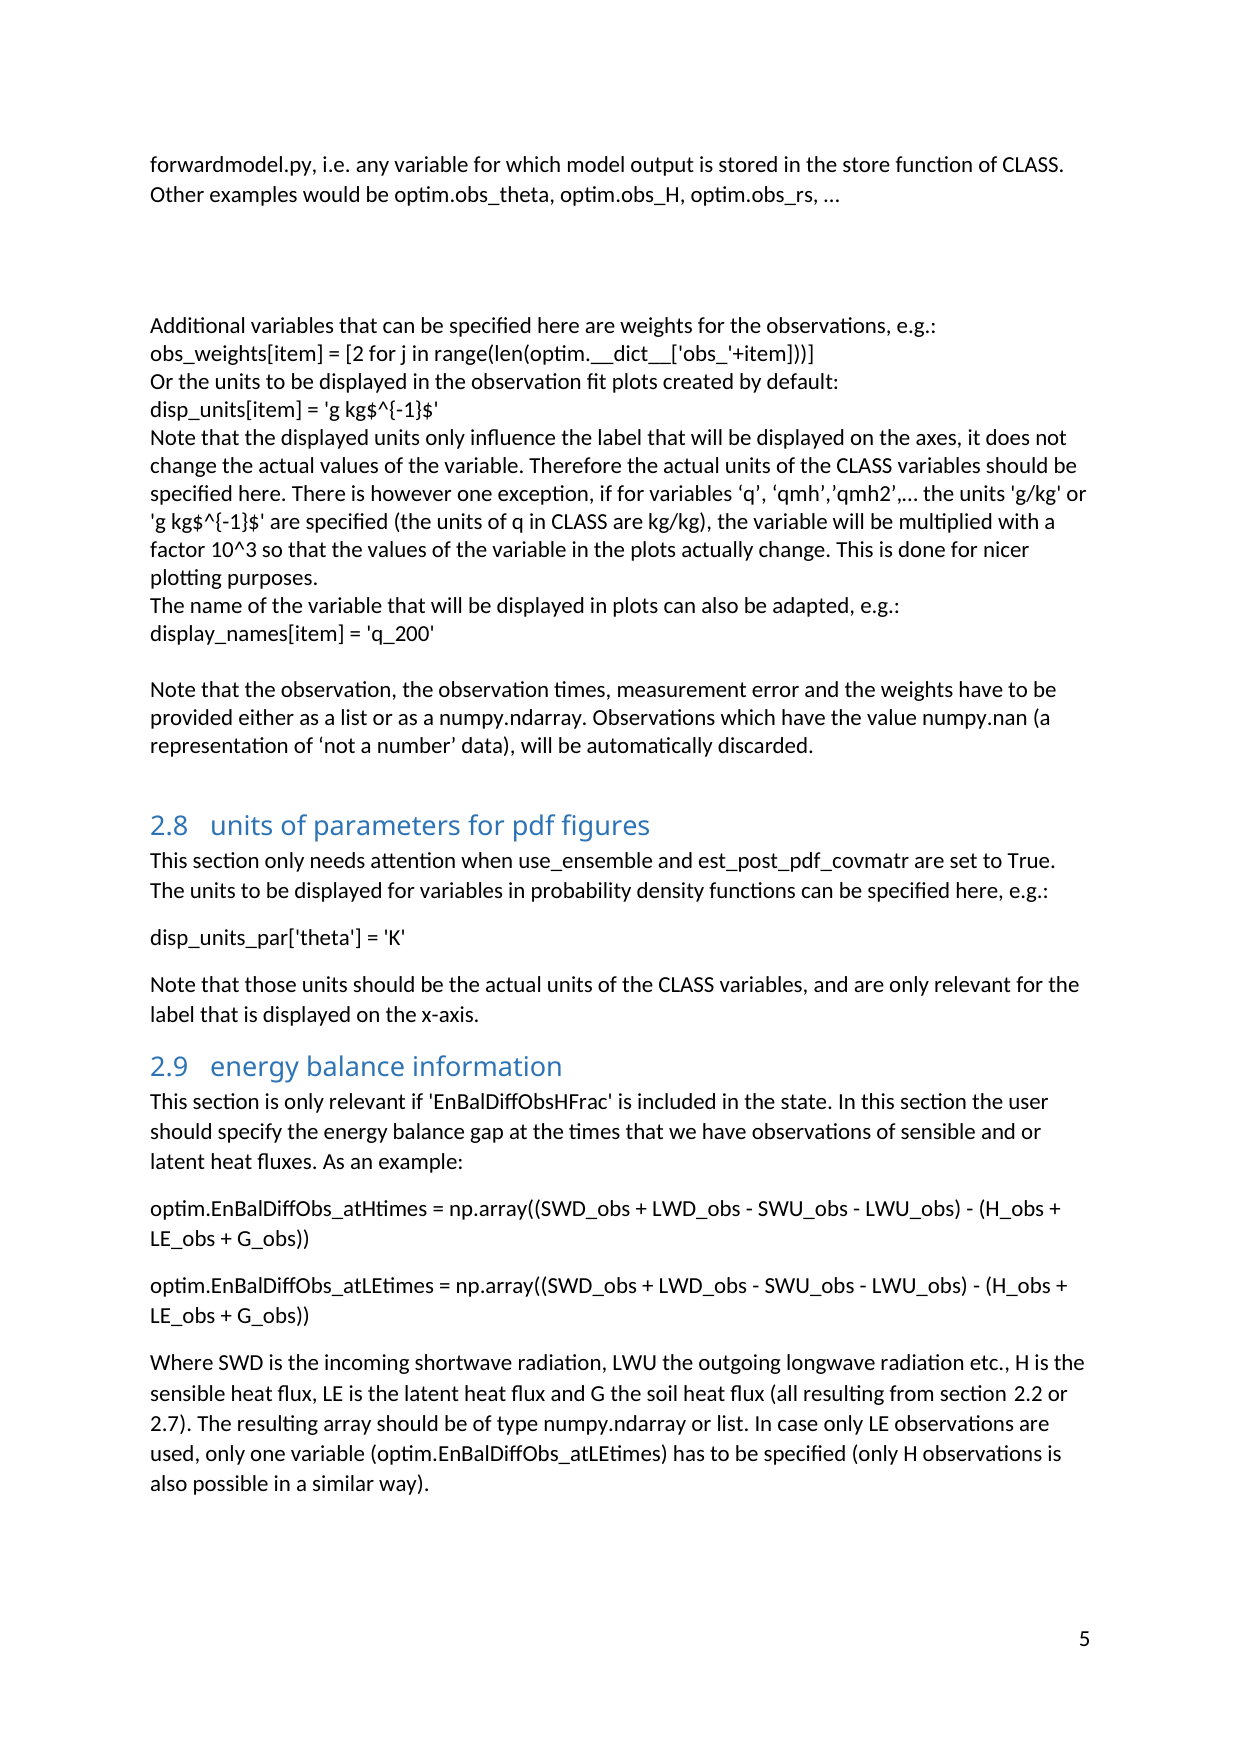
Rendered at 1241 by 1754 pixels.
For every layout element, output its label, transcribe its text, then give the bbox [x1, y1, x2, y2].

text display_names[item] = 'q_200' [150, 619, 1090, 647]
text This section is only relevant if 'EnBalDiffObsHFrac' is included in the state. In this section the user should specify the energy balance gap at the times that we have observations of sensible and or latent heat fluxes. As an example: [150, 1087, 1090, 1175]
text disp_units_par['theta'] = 'K' [150, 923, 1090, 951]
text Note that the displayed units only influence the label that will be displayed on the axes, it does not change the actual values of the variable. Therefore the actual units of the CLASS variables should be specified here. There is however one exception, if for variables ‘q’, ‘qmh’,’qmh2’,… the units 'g/kg' or 'g kg$^{-1}$' are specified (the units of q in CLASS are kg/kg), the variable will be multiplied with a factor 10^3 so that the values of the variable in the plots actually change. This is done for nicer plotting purposes. [150, 423, 1090, 591]
text Note that those units should be the actual units of the CLASS variables, and are only relevant for the label that is displayed on the x-axis. [150, 970, 1090, 1028]
subtitle energy balance information [150, 1047, 1090, 1084]
text Note that the observation, the observation times, measurement error and the weights have to be provided either as a list or as a numpy.ndarray. Observations which have the value numpy.nan (a representation of ‘not a number’ data), will be automatically discarded. [150, 675, 1090, 759]
text disp_units[item] = 'g kg$^{-1}$' [150, 395, 1090, 423]
subtitle units of parameters for pdf figures [150, 806, 1090, 843]
text optim.EnBalDiffObs_atHtimes = np.array((SWD_obs + LWD_obs - SWU_obs - LWU_obs) - (H_obs + LE_obs + G_obs)) [150, 1194, 1090, 1252]
text obs_weights[item] = [2 for j in range(len(optim.__dict__['obs_'+item]))] [150, 339, 1090, 367]
text The name of the variable that will be displayed in plots can also be adapted, e.g.: [150, 591, 1090, 619]
text optim.EnBalDiffObs_atLEtimes = np.array((SWD_obs + LWD_obs - SWU_obs - LWU_obs) - (H_obs + LE_obs + G_obs)) [150, 1271, 1090, 1329]
text Or the units to be displayed in the observation fit plots created by default: [150, 367, 1090, 395]
text This section only needs attention when use_ensemble and est_post_pdf_covmatr are set to True. The units to be displayed for variables in probability density functions can be specified here, e.g.: [150, 846, 1090, 904]
text Additional variables that can be specified here are weights for the observations, e.g.: [150, 311, 1090, 339]
